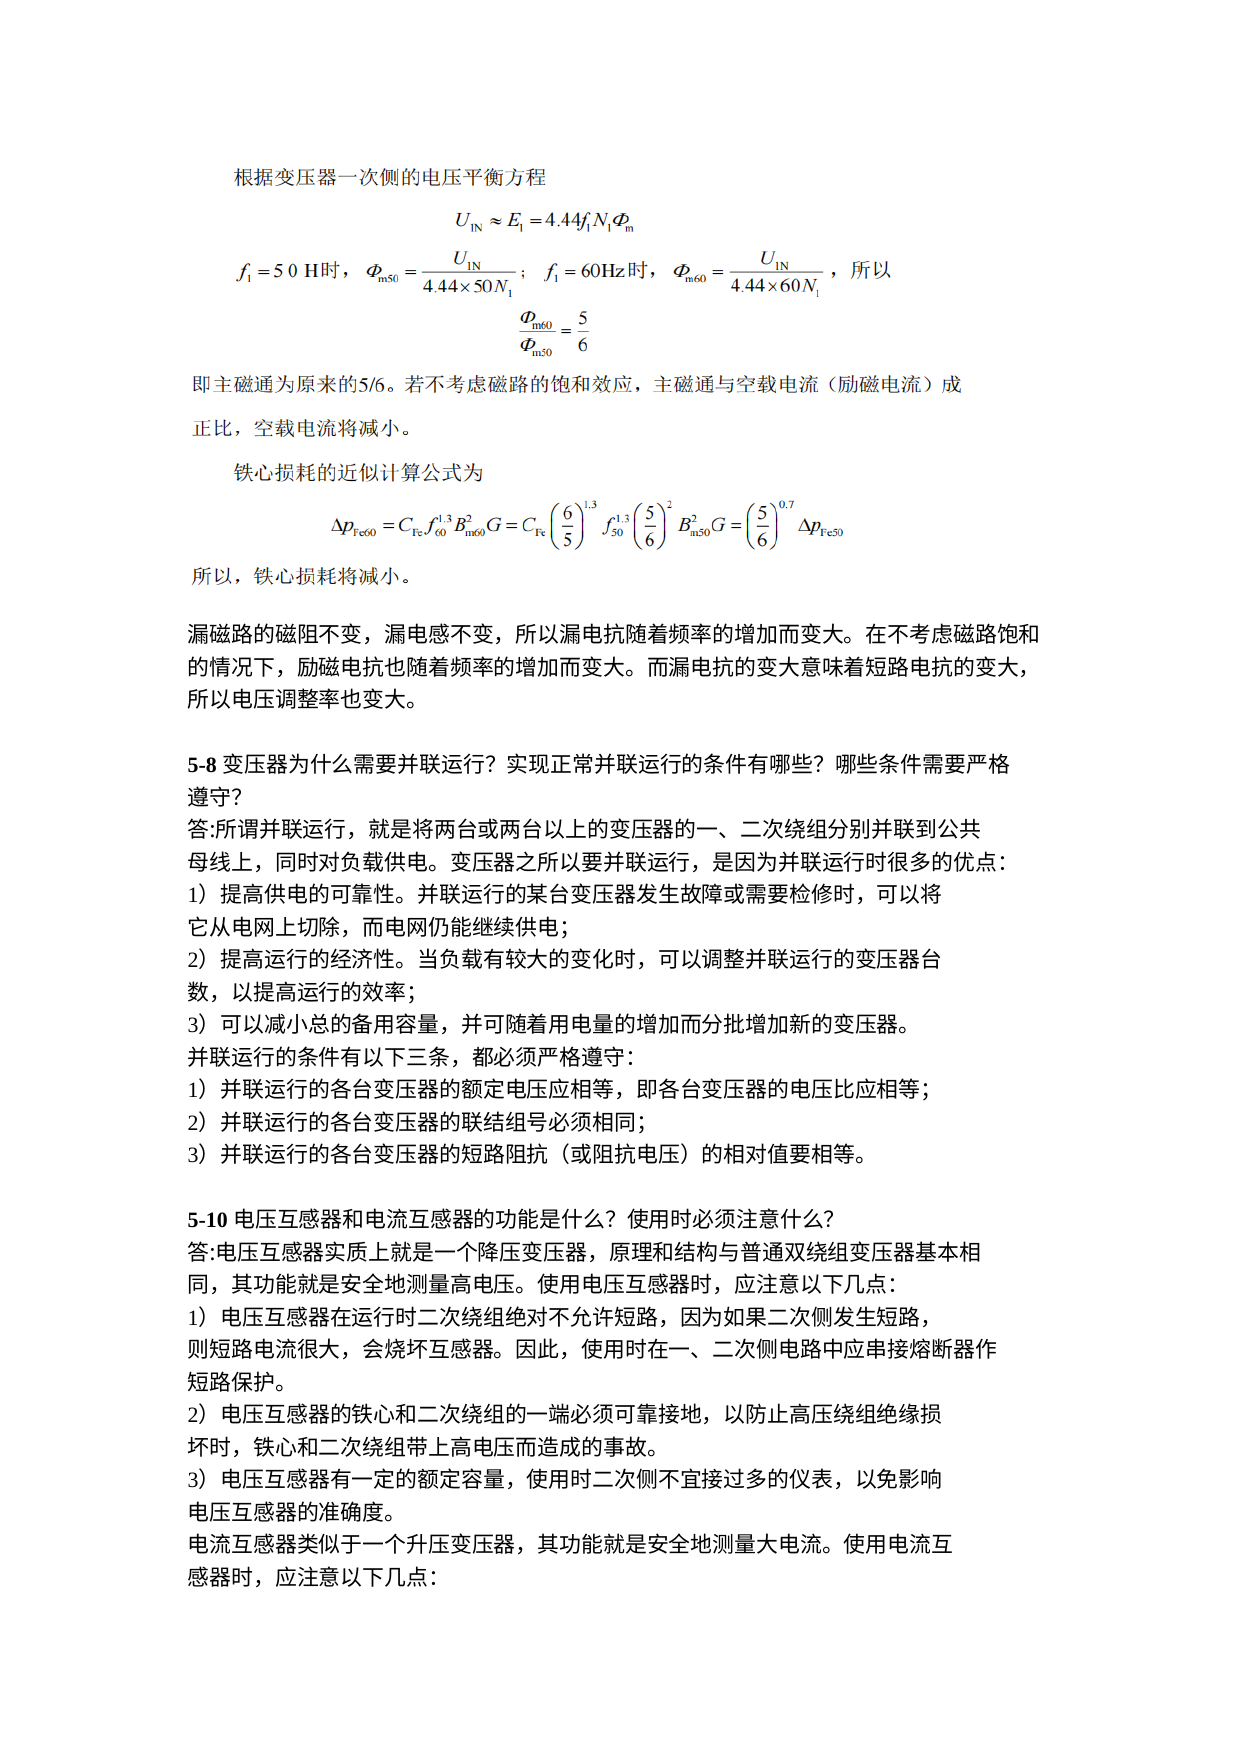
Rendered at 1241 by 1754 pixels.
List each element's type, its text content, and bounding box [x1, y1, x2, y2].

text 3）电压互感器有一定的额定容量，使用时二次侧不宜接过多的仪表，以免影响 [187, 1462, 1053, 1494]
text 1）电压互感器在运行时二次绕组绝对不允许短路，因为如果二次侧发生短路， [187, 1299, 1053, 1332]
text 数，以提高运行的效率； [187, 974, 1053, 1007]
text 短路保护。 [187, 1364, 1053, 1397]
text 答:电压互感器实质上就是一个降压变压器，原理和结构与普通双绕组变压器基本相 [187, 1234, 1053, 1267]
text 则短路电流很大，会烧坏互感器。因此，使用时在一、二次侧电路中应串接熔断器作 [187, 1332, 1053, 1364]
text 并联运行的条件有以下三条，都必须严格遵守： [187, 1039, 1053, 1072]
text 答:所谓并联运行，就是将两台或两台以上的变压器的一、二次绕组分别并联到公共 [187, 812, 1053, 844]
text 遵守？ [187, 779, 1053, 812]
text 坏时，铁心和二次绕组带上高电压而造成的事故。 [187, 1429, 1053, 1462]
text 电流互感器类似于一个升压变压器，其功能就是安全地测量大电流。使用电流互 [187, 1527, 1053, 1559]
text 同，其功能就是安全地测量高电压。使用电压互感器时，应注意以下几点： [187, 1267, 1053, 1299]
text 5-8 变压器为什么需要并联运行？实现正常并联运行的条件有哪些？哪些条件需要严格 [187, 747, 1053, 779]
text 1）提高供电的可靠性。并联运行的某台变压器发生故障或需要检修时，可以将 [187, 877, 1053, 909]
text 感器时，应注意以下几点： [187, 1559, 1053, 1592]
text 5-10 电压互感器和电流互感器的功能是什么？使用时必须注意什么？ [187, 1202, 1053, 1234]
text 2）提高运行的经济性。当负载有较大的变化时，可以调整并联运行的变压器台 [187, 942, 1053, 974]
text 它从电网上切除，而电网仍能继续供电； [187, 909, 1053, 942]
text 3）并联运行的各台变压器的短路阻抗（或阻抗电压）的相对值要相等。 [187, 1137, 1053, 1169]
text 2）并联运行的各台变压器的联结组号必须相同； [187, 1104, 1053, 1137]
text 漏磁路的磁阻不变，漏电感不变，所以漏电抗随着频率的增加而变大。在不考虑磁路饱和的情况下，励磁电抗也随着频率的增加而变大。而漏电抗的变大意味着短路电抗的变大，所以电压调整率也变大。 [187, 617, 1053, 714]
text 1）并联运行的各台变压器的额定电压应相等，即各台变压器的电压比应相等； [187, 1072, 1053, 1104]
text 母线上，同时对负载供电。变压器之所以要并联运行，是因为并联运行时很多的优点： [187, 844, 1053, 877]
text 电压互感器的准确度。 [187, 1494, 1053, 1527]
text 2）电压互感器的铁心和二次绕组的一端必须可靠接地，以防止高压绕组绝缘损 [187, 1397, 1053, 1429]
picture [187, 162, 965, 592]
text 3）可以减小总的备用容量，并可随着用电量的增加而分批增加新的变压器。 [187, 1007, 1053, 1039]
